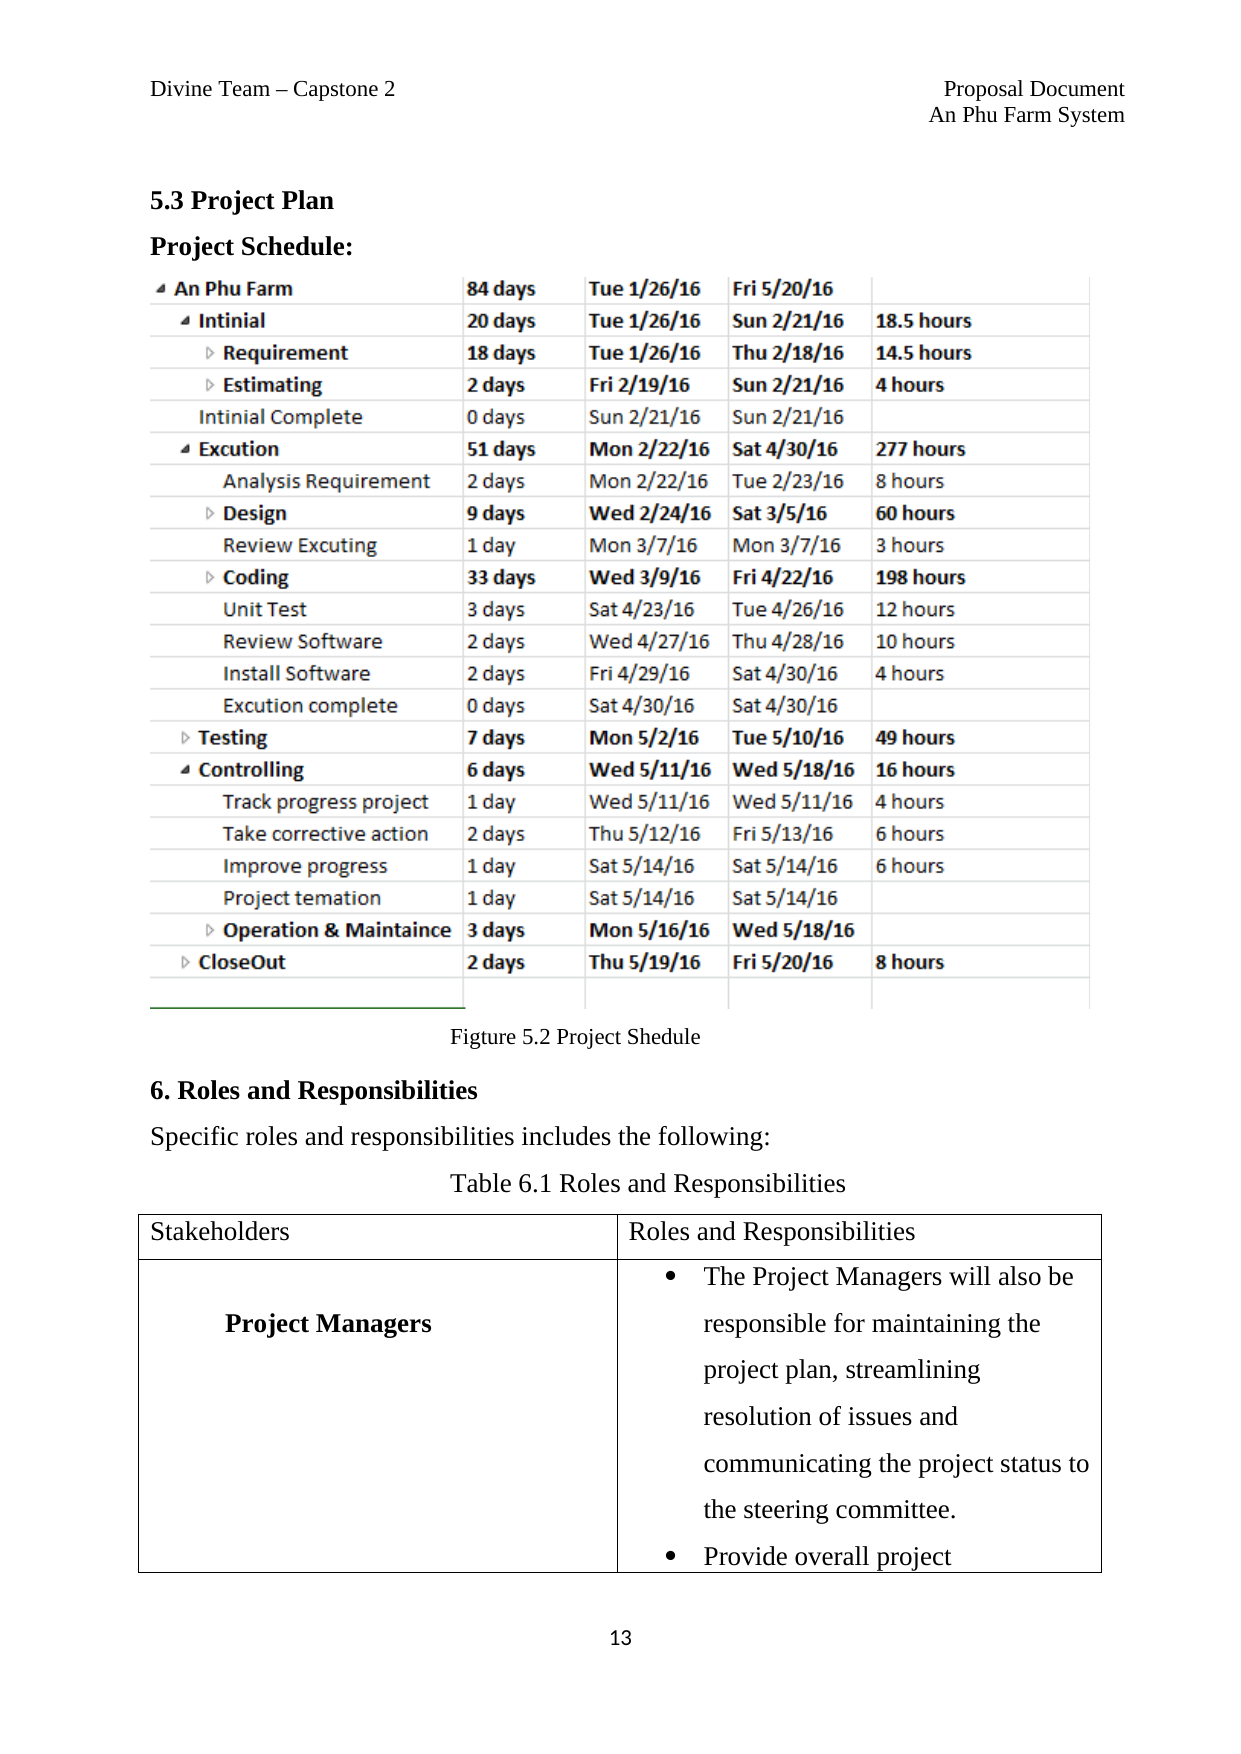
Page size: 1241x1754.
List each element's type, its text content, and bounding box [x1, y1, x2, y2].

text Table 6.1 Roles and Responsibilities [150, 1167, 1090, 1198]
table_header Stakeholders [139, 1215, 617, 1259]
subtitle 6. Roles and Responsibilities [150, 1074, 1090, 1105]
text Project Schedule: [150, 230, 1090, 262]
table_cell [618, 1260, 1101, 1572]
table_cell Project Managers [139, 1260, 617, 1572]
table_header Roles and Responsibilities [618, 1215, 1101, 1259]
text Specific roles and responsibilities includes the following: [150, 1121, 1090, 1152]
subtitle 5.3 Project Plan [150, 184, 1090, 215]
text Figture 5.2 Project Shedule [375, 1023, 1090, 1049]
picture [150, 277, 1091, 1009]
